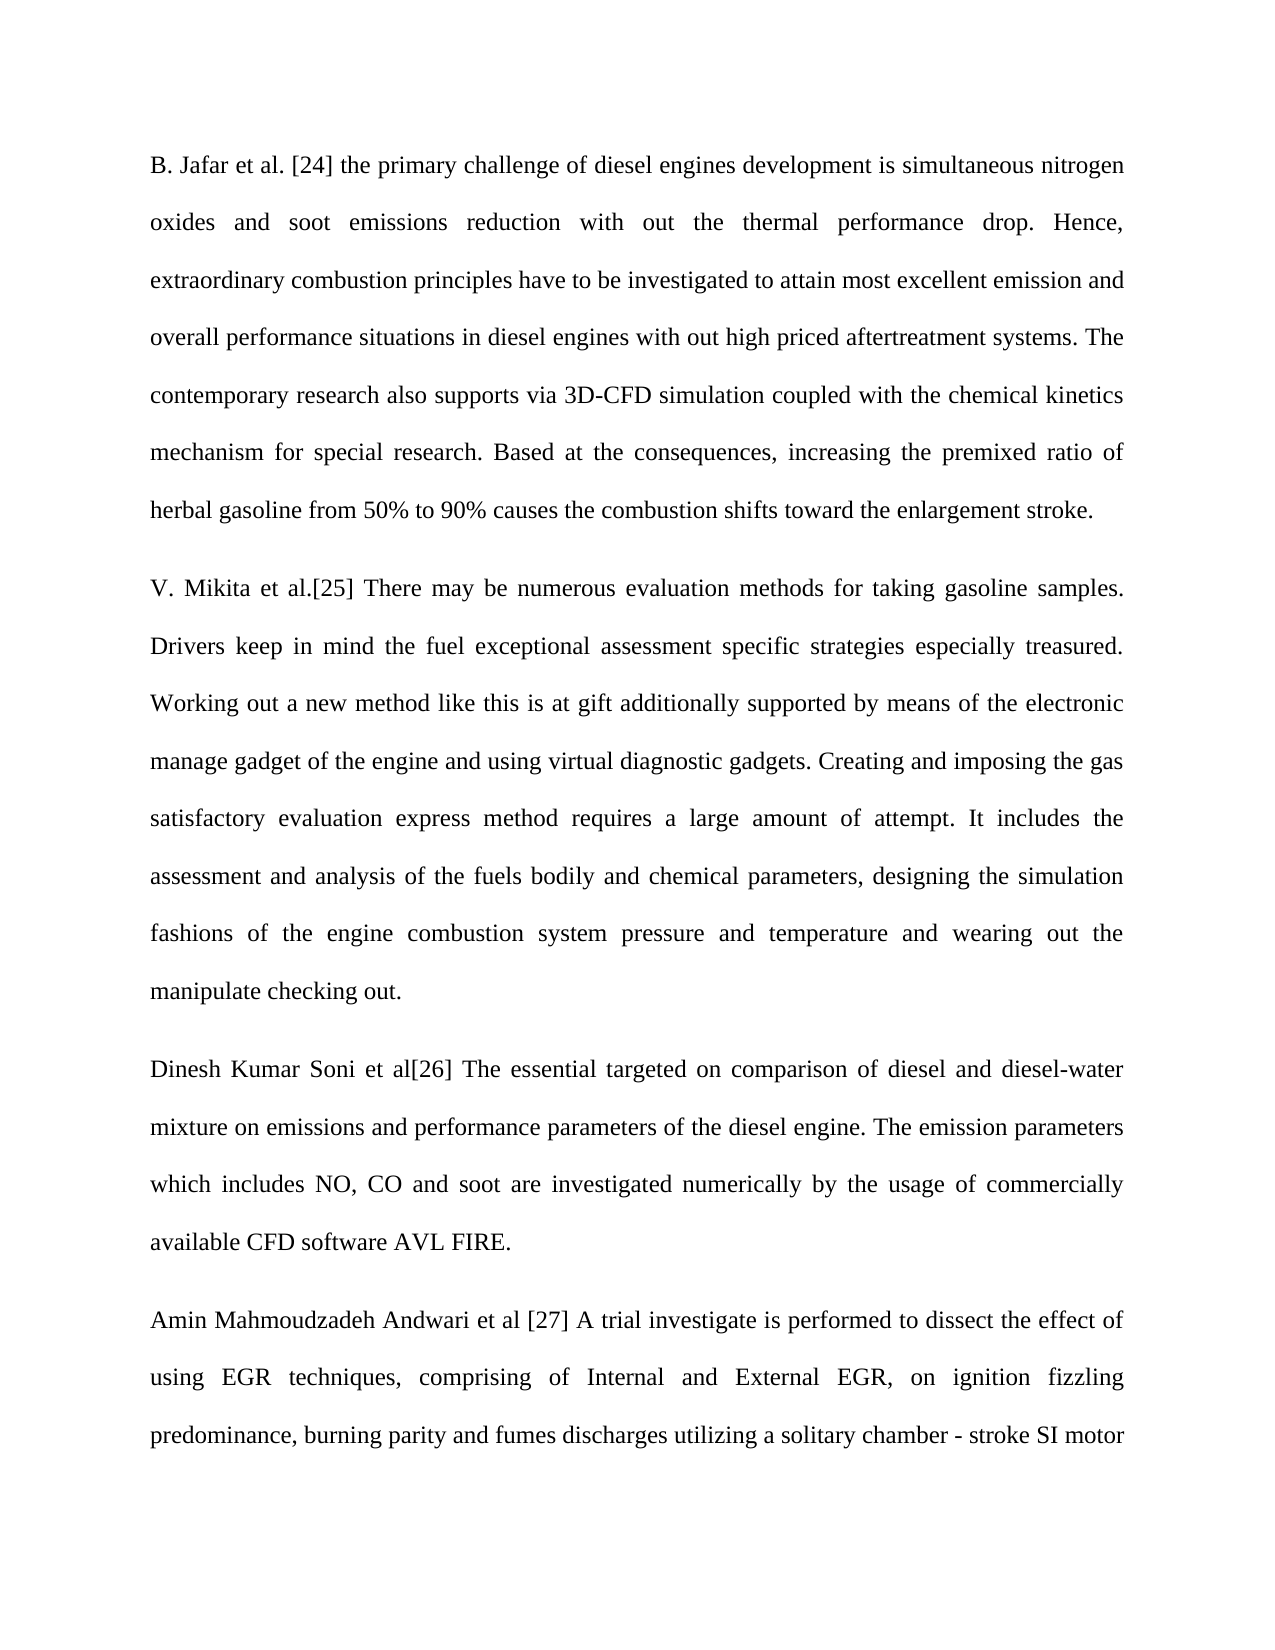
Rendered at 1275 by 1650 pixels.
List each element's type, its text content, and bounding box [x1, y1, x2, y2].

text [150, 1305, 1125, 1449]
text B. Jafar et al. [24] the primary challenge of diesel engines development is simultaneous nitrogen oxides and soot emissions reduction with out the thermal performance drop. Hence, extraordinary combustion principles have to be investigated to attain most excellent emission and overall performance situations in diesel engines with out high priced aftertreatment systems. The contemporary research also supports via 3D-CFD simulation coupled with the chemical kinetics mechanism for special research. Based at the consequences, increasing the premixed ratio of herbal gasoline from 50% to 90% causes the combustion shifts toward the enlargement stroke. [150, 150, 1125, 524]
text Dinesh Kumar Soni et al[26] The essential targeted on comparison of diesel and diesel-water mixture on emissions and performance parameters of the diesel engine. The emission parameters which includes NO, CO and soot are investigated numerically by the usage of commercially available CFD software AVL FIRE. [150, 1054, 1125, 1255]
text V. Mikita et al.[25] There may be numerous evaluation methods for taking gasoline samples. Drivers keep in mind the fuel exceptional assessment specific strategies especially treasured. Working out a new method like this is at gift additionally supported by means of the electronic manage gadget of the engine and using virtual diagnostic gadgets. Creating and imposing the gas satisfactory evaluation express method requires a large amount of attempt. It includes the assessment and analysis of the fuels bodily and chemical parameters, designing the simulation fashions of the engine combustion system pressure and temperature and wearing out the manipulate checking out. [150, 573, 1125, 1004]
